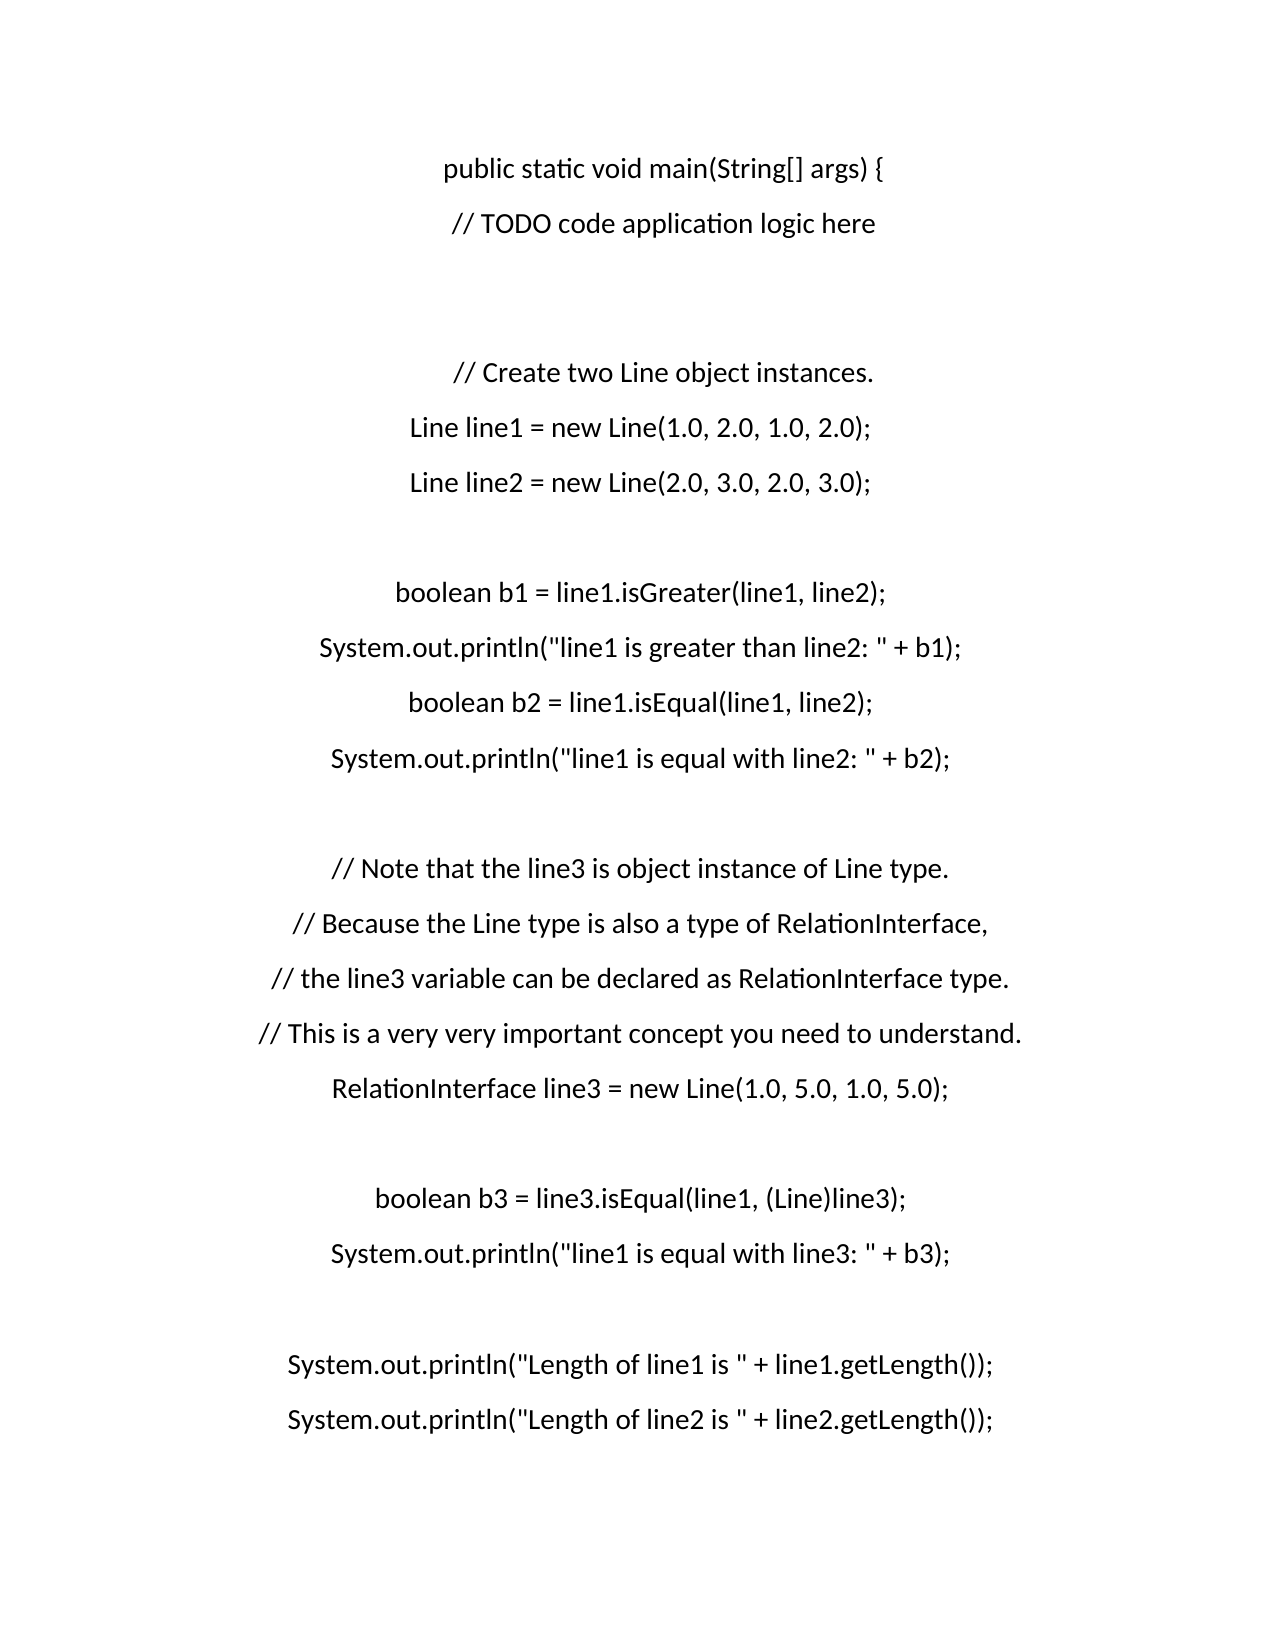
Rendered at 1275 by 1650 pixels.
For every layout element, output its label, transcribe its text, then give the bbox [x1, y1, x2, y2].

text System.out.println("line1 is equal with line3: " + b3); [150, 1236, 1125, 1271]
text boolean b1 = line1.isGreater(line1, line2); [150, 574, 1125, 610]
text // Because the Line type is also a type of RelationInterface, [150, 905, 1125, 941]
text // Note that the line3 is object instance of Line type. [150, 850, 1125, 886]
text System.out.println("line1 is equal with line2: " + b2); [150, 740, 1125, 775]
text Line line1 = new Line(1.0, 2.0, 1.0, 2.0); [150, 409, 1125, 445]
text System.out.println("Length of line1 is " + line1.getLength()); [150, 1346, 1125, 1381]
text // Create two Line object instances. [150, 354, 1125, 389]
text System.out.println("line1 is greater than line2: " + b1); [150, 629, 1125, 665]
text // This is a very very important concept you need to understand. [150, 1015, 1125, 1051]
text RelationInterface line3 = new Line(1.0, 5.0, 1.0, 5.0); [150, 1070, 1125, 1106]
text Line line2 = new Line(2.0, 3.0, 2.0, 3.0); [150, 464, 1125, 500]
text boolean b2 = line1.isEqual(line1, line2); [150, 684, 1125, 720]
text // the line3 variable can be declared as RelationInterface type. [150, 960, 1125, 996]
text boolean b3 = line3.isEqual(line1, (Line)line3); [150, 1181, 1125, 1216]
text public static void main(String[] args) { [150, 150, 1125, 186]
text System.out.println("Length of line2 is " + line2.getLength()); [150, 1401, 1125, 1437]
text // TODO code application logic here [150, 205, 1125, 241]
